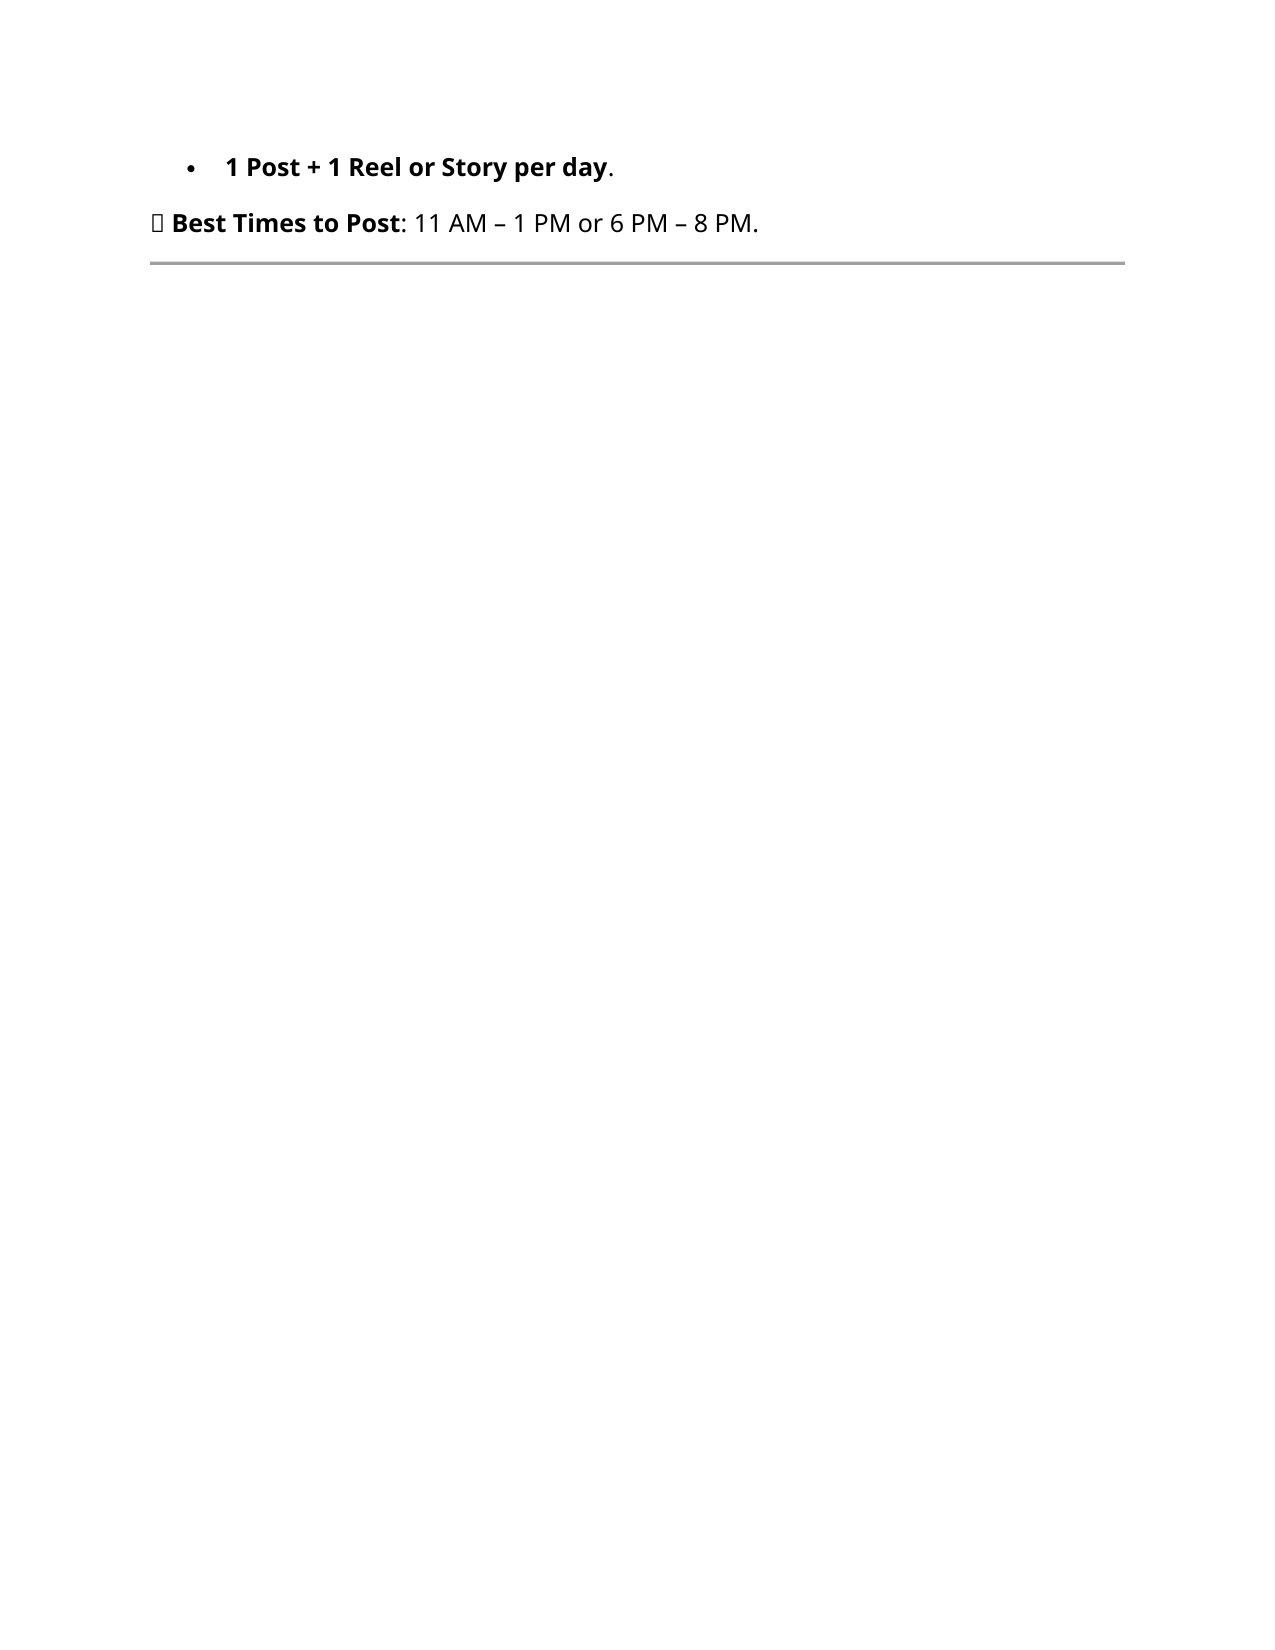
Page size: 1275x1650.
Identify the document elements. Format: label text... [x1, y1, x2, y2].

text 🔹 Best Times to Post: 11 AM – 1 PM or 6 PM – 8 PM. [150, 206, 1125, 240]
list 1 Post + 1 Reel or Story per day. [187, 150, 1125, 184]
